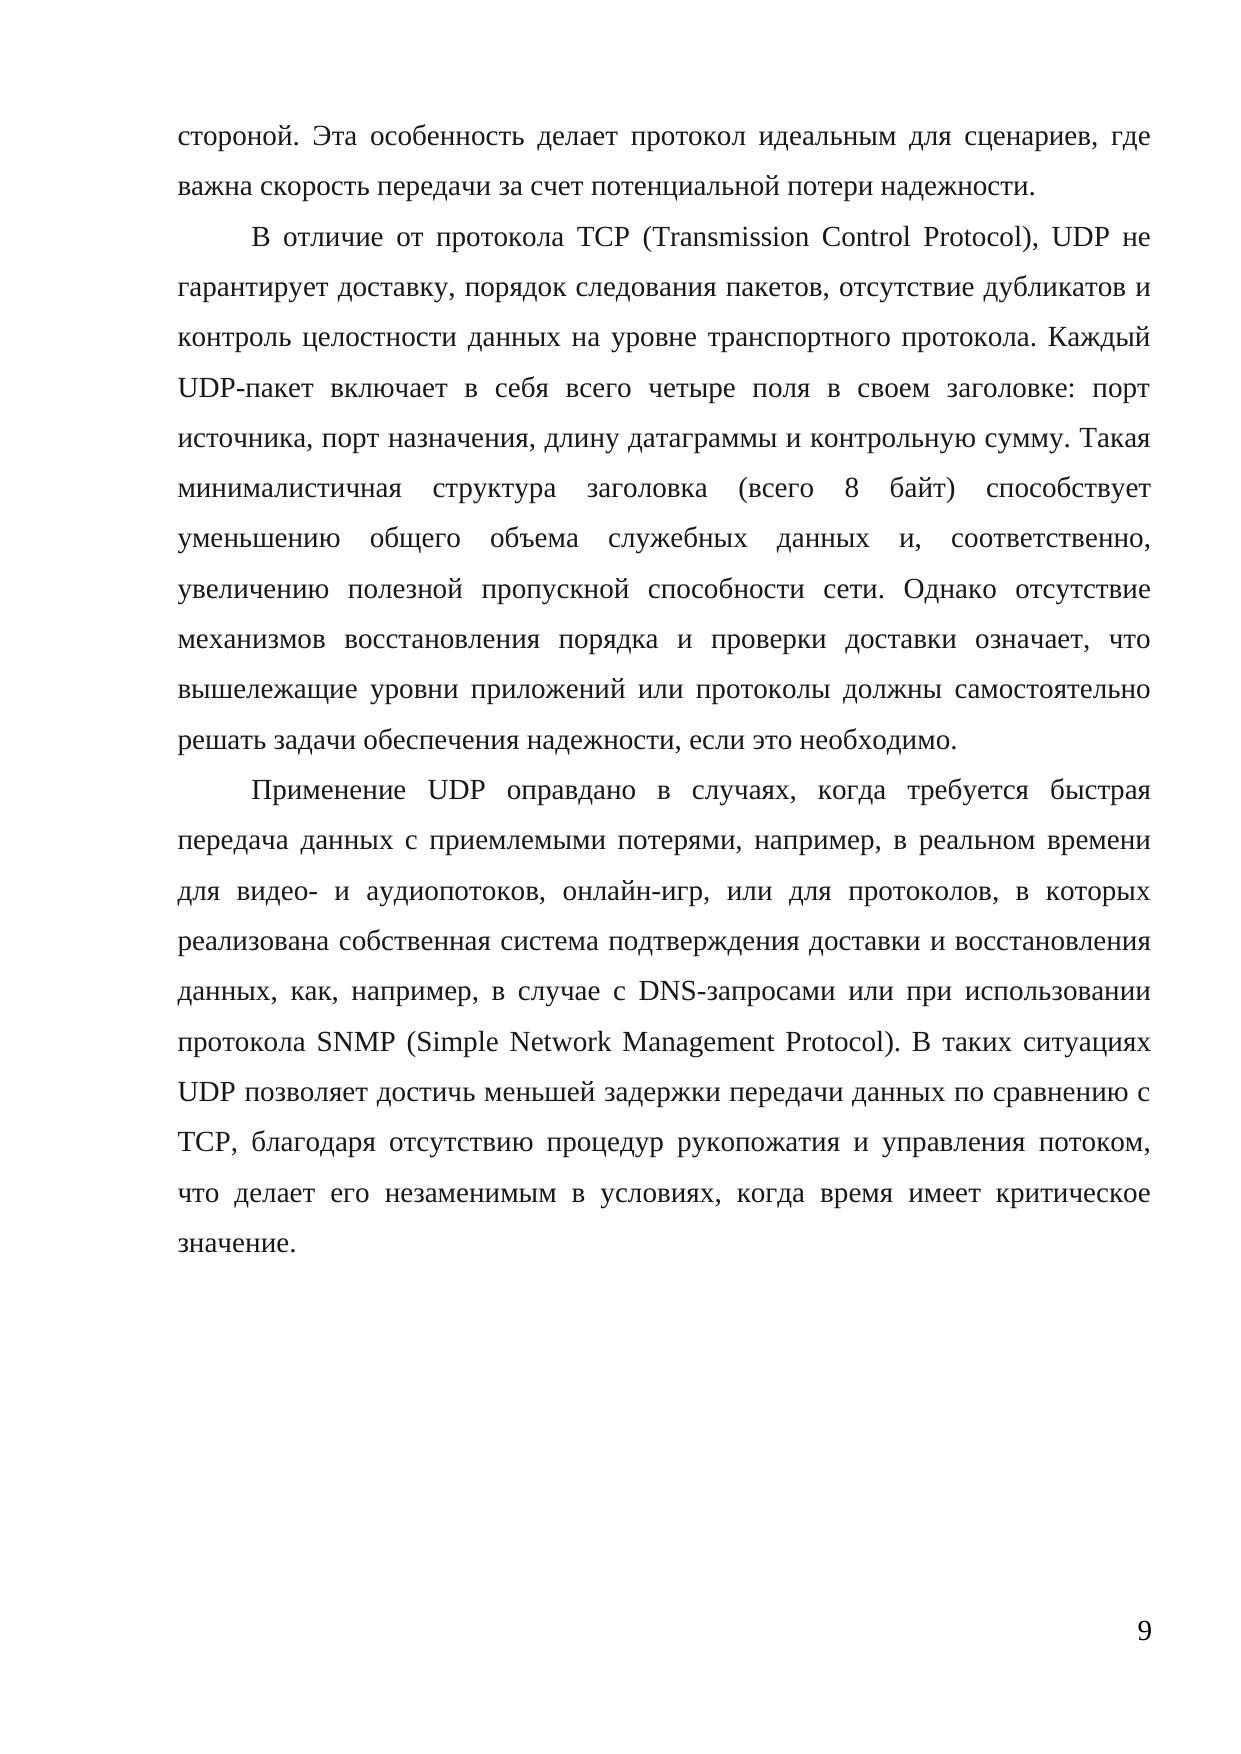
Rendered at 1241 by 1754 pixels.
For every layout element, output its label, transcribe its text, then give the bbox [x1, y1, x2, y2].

text В отличие от протокола TCP (Transmission Control Protocol), UDP не гарантирует доставку, порядок следования пакетов, отсутствие дубликатов и контроль целостности данных на уровне транспортного протокола. Каждый UDP-пакет включает в себя всего четыре поля в своем заголовке: порт источника, порт назначения, длину датаграммы и контрольную сумму. Такая минималистичная структура заголовка (всего 8 байт) способствует уменьшению общего объема служебных данных и, соответственно, увеличению полезной пропускной способности сети. Однако отсутствие механизмов восстановления порядка и проверки доставки означает, что вышележащие уровни приложений или протоколы должны самостоятельно решать задачи обеспечения надежности, если это необходимо. [177, 219, 1152, 755]
text Применение UDP оправдано в случаях, когда требуется быстрая передача данных с приемлемыми потерями, например, в реальном времени для видео- и аудиопотоков, онлайн-игр, или для протоколов, в которых реализована собственная система подтверждения доставки и восстановления данных, как, например, в случае с DNS-запросами или при использовании протокола SNMP (Simple Network Management Protocol). В таких ситуациях UDP позволяет достичь меньшей задержки передачи данных по сравнению с TCP, благодаря отсутствию процедур рукопожатия и управления потоком, что делает его незаменимым в условиях, когда время имеет критическое значение. [177, 772, 1152, 1258]
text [177, 118, 1152, 202]
